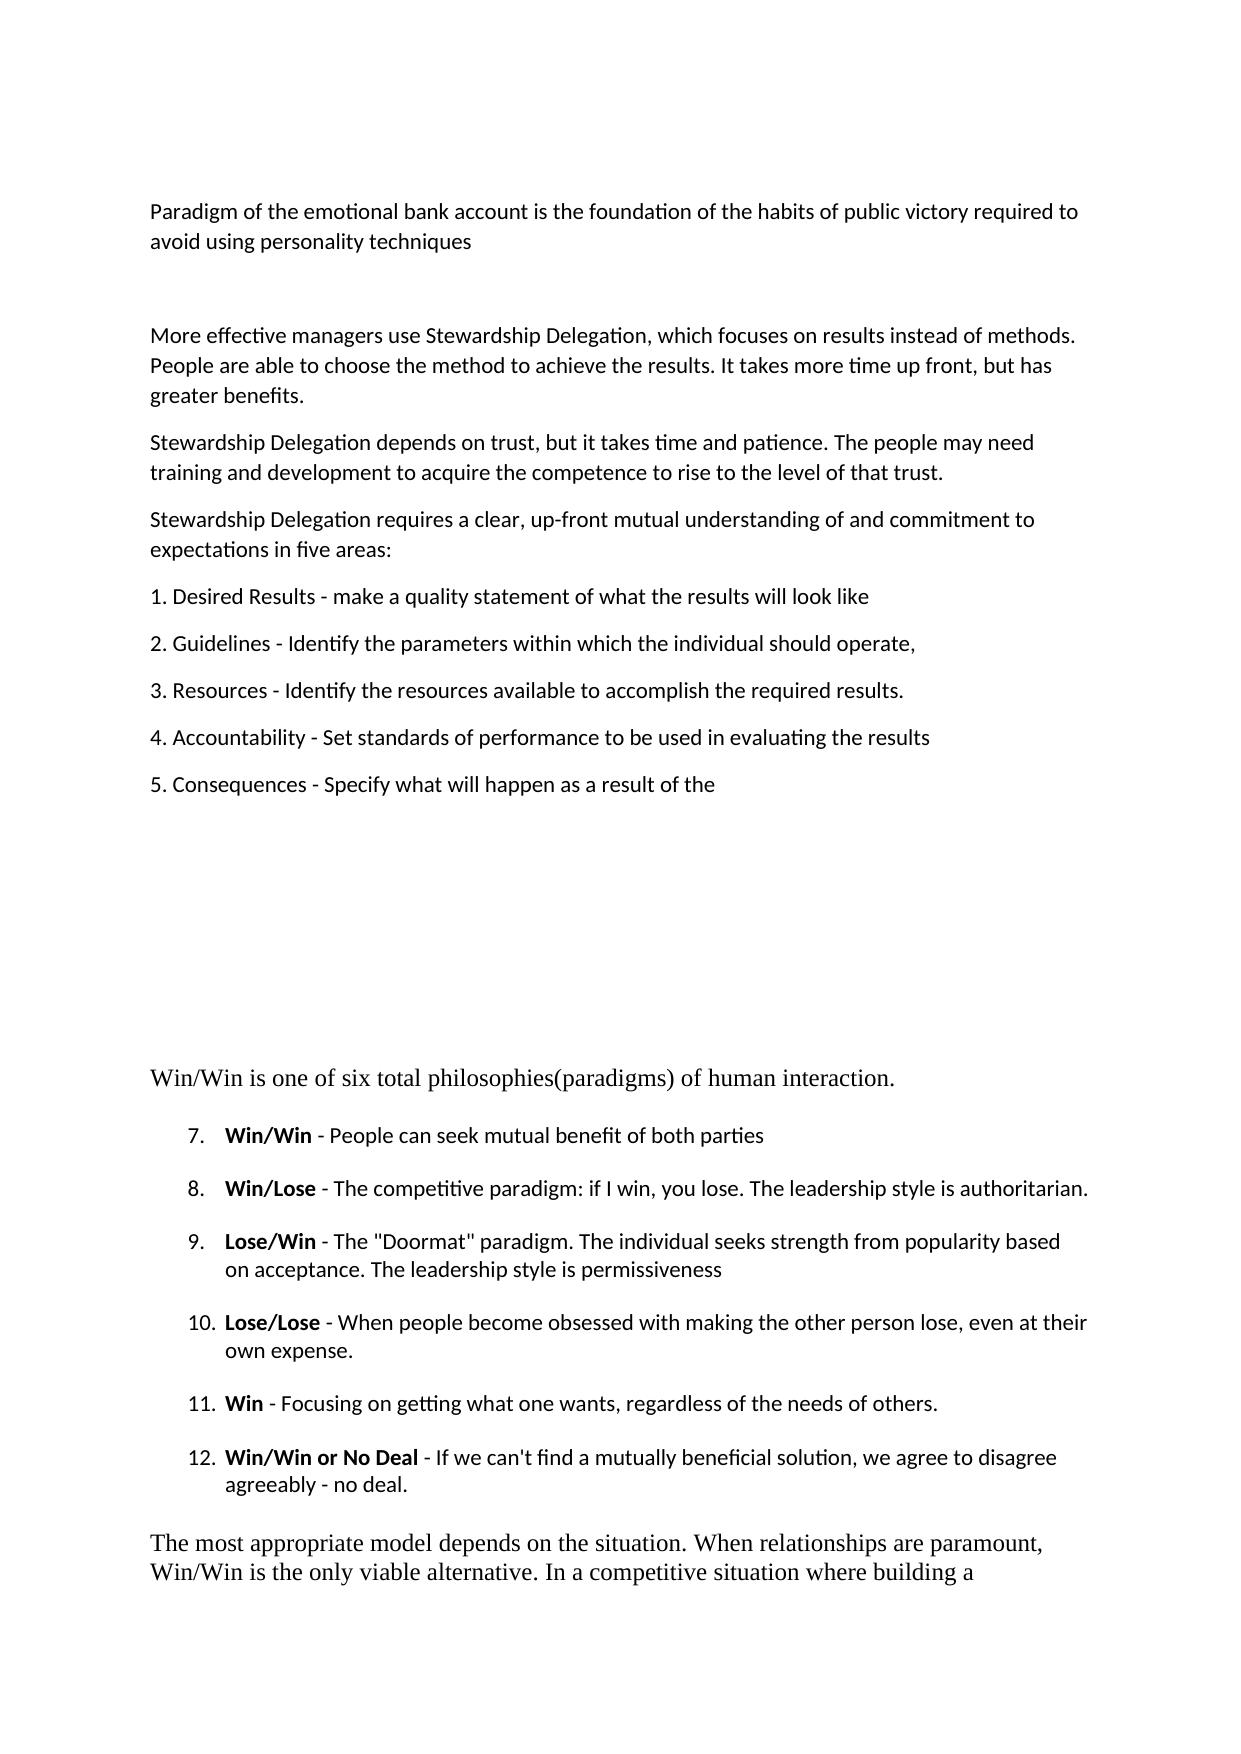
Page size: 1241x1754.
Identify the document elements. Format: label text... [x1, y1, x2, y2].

list Win/Win or No Deal - If we can't find a mutually beneficial solution, we agree to disagree agreeably - no deal. [187, 1443, 1090, 1499]
list Win - Focusing on getting what one wants, regardless of the needs of others. [187, 1389, 1090, 1418]
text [150, 1528, 1090, 1585]
text Paradigm of the emotional bank account is the foundation of the habits of public victory required to avoid using personality techniques [150, 197, 1090, 255]
list Lose/Lose - When people become obsessed with making the other person lose, even at their own expense. [187, 1308, 1090, 1364]
text 4. Accountability - Set standards of performance to be used in evaluating the results [150, 723, 1090, 751]
text Win/Win is one of six total philosophies(paradigms) of human interaction. [150, 1063, 1090, 1092]
list Win/Lose - The competitive paradigm: if I win, you lose. The leadership style is authoritarian. [187, 1174, 1090, 1202]
text Stewardship Delegation depends on trust, but it takes time and patience. The people may need training and development to acquire the competence to rise to the level of that trust. [150, 428, 1090, 486]
text Stewardship Delegation requires a clear, up-front mutual understanding of and commitment to expectations in five areas: [150, 505, 1090, 563]
text 2. Guidelines - Identify the parameters within which the individual should operate, [150, 629, 1090, 657]
text More effective managers use Stewardship Delegation, which focuses on results instead of methods. People are able to choose the method to achieve the results. It takes more time up front, but has greater benefits. [150, 321, 1090, 409]
text 3. Resources - Identify the resources available to accomplish the required results. [150, 676, 1090, 704]
list Win/Win - People can seek mutual benefit of both parties [187, 1121, 1090, 1149]
text 1. Desired Results - make a quality statement of what the results will look like [150, 582, 1090, 610]
text 5. Consequences - Specify what will happen as a result of the [150, 770, 1090, 798]
list Lose/Win - The "Doormat" paradigm. The individual seeks strength from popularity based on acceptance. The leadership style is permissiveness [187, 1227, 1090, 1283]
